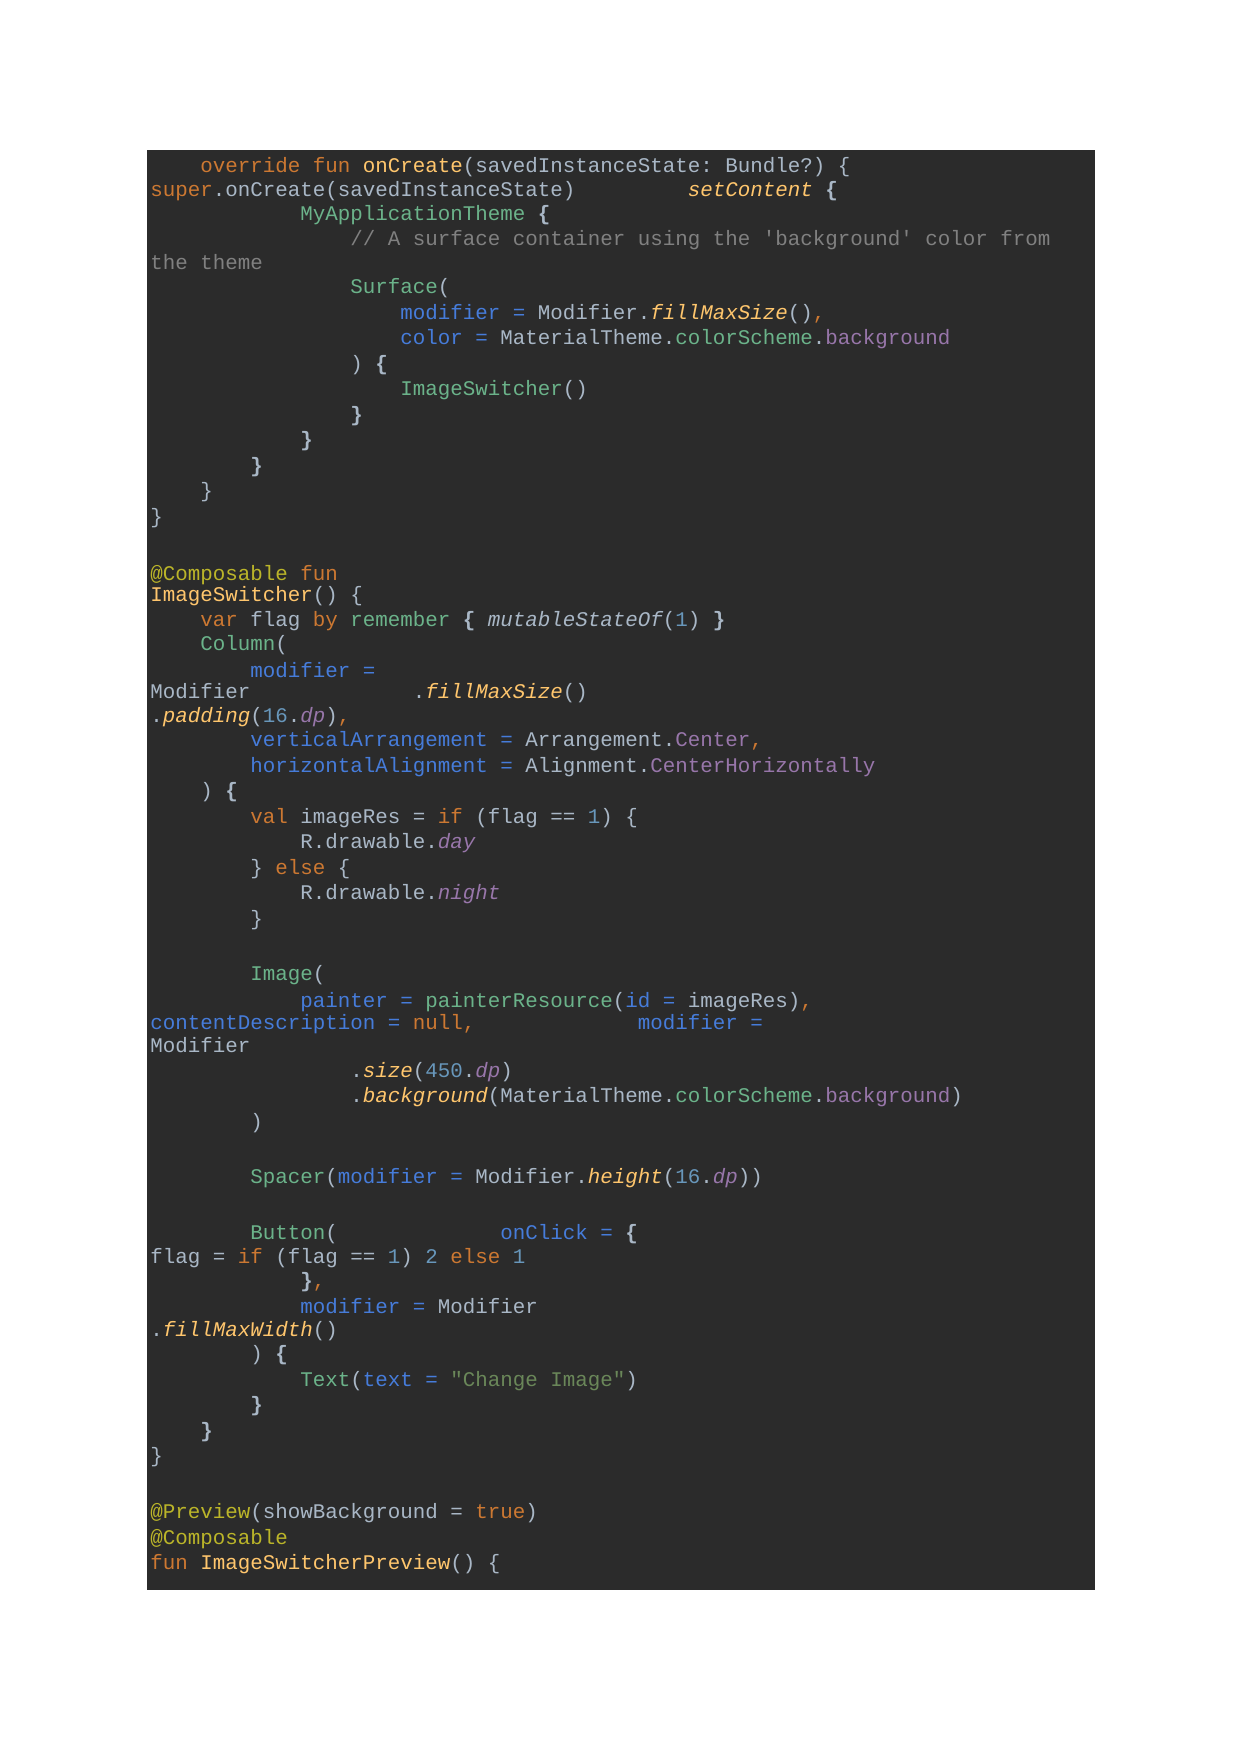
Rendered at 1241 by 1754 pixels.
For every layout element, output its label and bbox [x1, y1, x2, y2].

table_header [147, 150, 1095, 1590]
